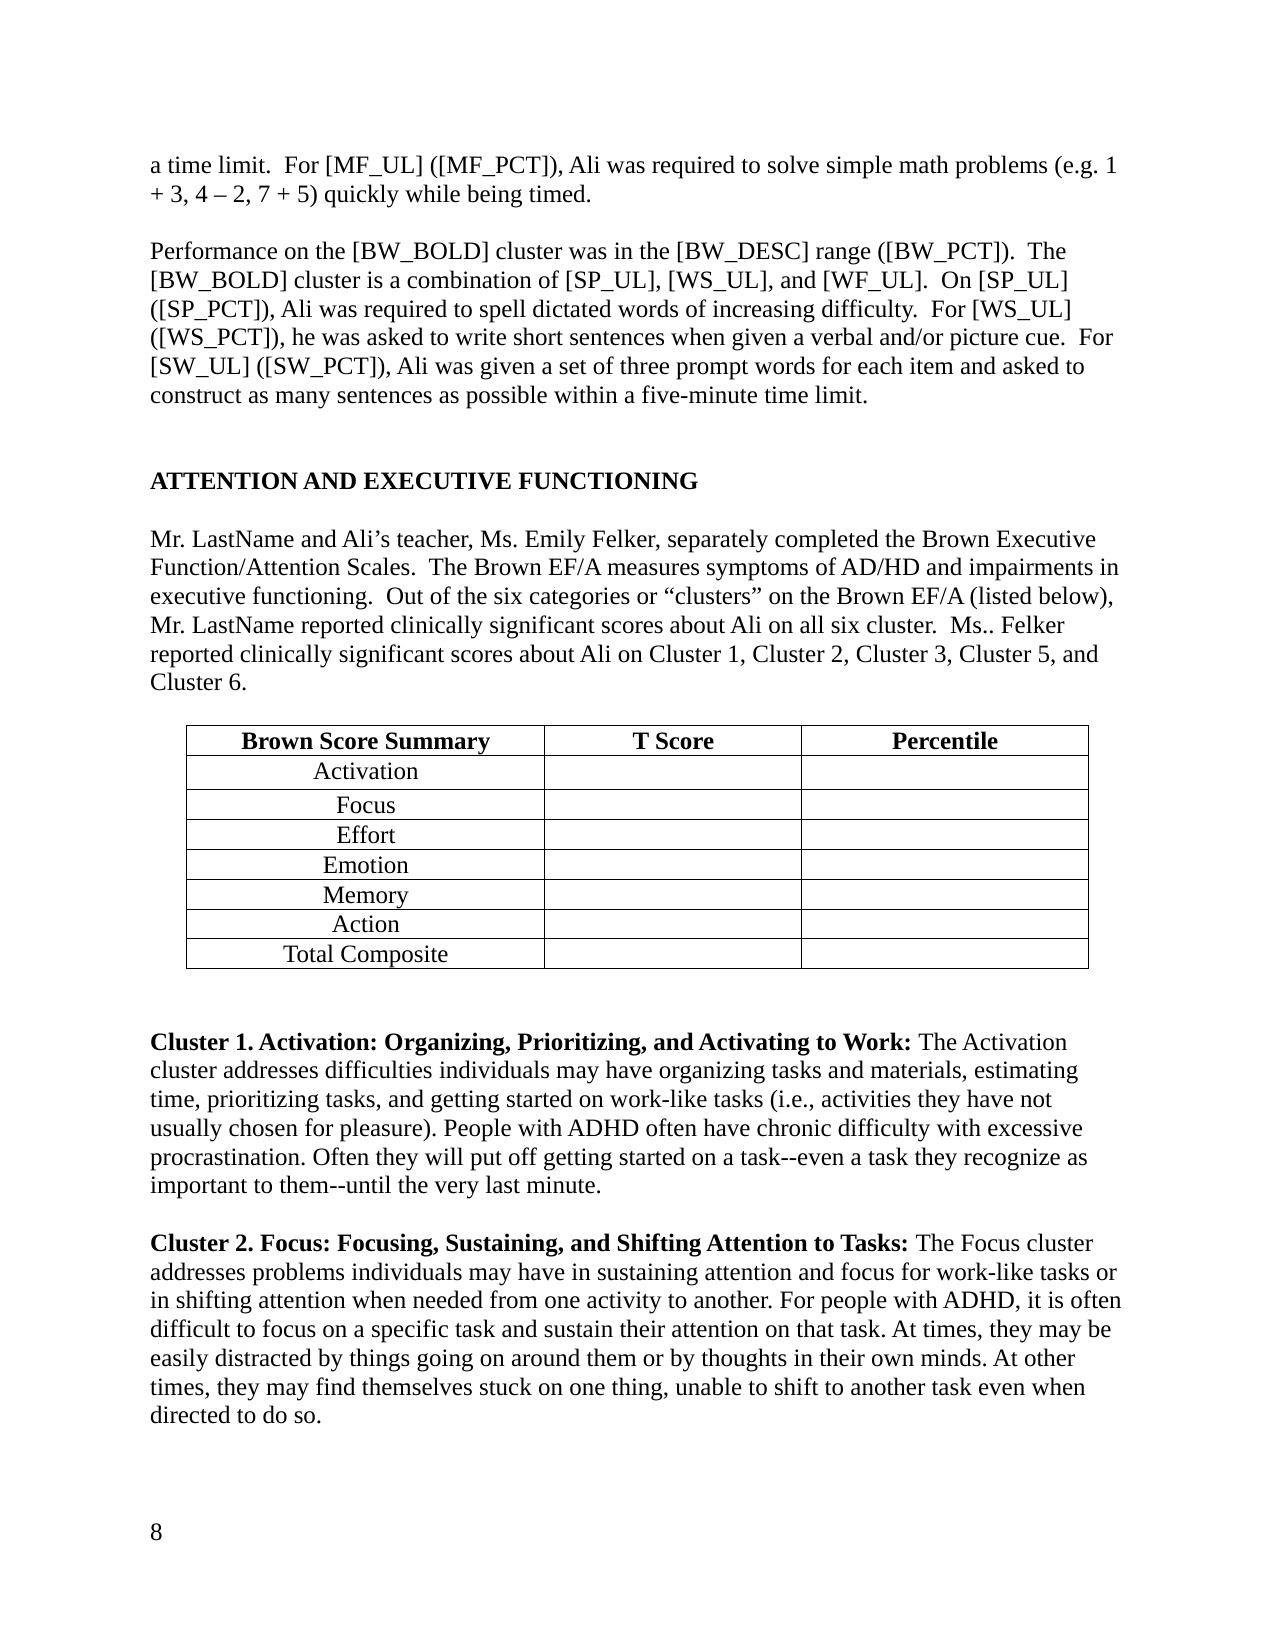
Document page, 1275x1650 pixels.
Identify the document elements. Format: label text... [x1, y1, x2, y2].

text Cluster 2. Focus: Focusing, Sustaining, and Shifting Attention to Tasks: The Focus cluster addresses problems individuals may have in sustaining attention and focus for work-like tasks or in shifting attention when needed from one activity to another. For people with ADHD, it is often difficult to focus on a specific task and sustain their attention on that task. At times, they may be easily distracted by things going on around them or by thoughts in their own minds. At other times, they may find themselves stuck on one thing, unable to shift to another task even when directed to do so. [150, 1228, 1125, 1429]
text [150, 150, 1125, 207]
table_cell [802, 756, 1088, 789]
table_cell [802, 850, 1088, 879]
text Mr. LastName and Ali’s teacher, Ms. Emily Felker, separately completed the Brown Executive Function/Attention Scales. The Brown EF/A measures symptoms of AD/HD and impairments in executive functioning. Out of the six categories or “clusters” on the Brown EF/A (listed below), Mr. LastName reported clinically significant scores about Ali on all six cluster. Ms.. Felker reported clinically significant scores about Ali on Cluster 1, Cluster 2, Cluster 3, Cluster 5, and Cluster 6. [150, 524, 1125, 696]
table_cell [545, 880, 801, 908]
text Performance on the [BW_BOLD] cluster was in the [BW_DESC] range ([BW_PCT]). The [BW_BOLD] cluster is a combination of [SP_UL], [WS_UL], and [WF_UL]. On [SP_UL] ([SP_PCT]), Ali was required to spell dictated words of increasing difficulty. For [WS_UL] ([WS_PCT]), he was asked to write short sentences when given a verbal and/or picture cue. For [SW_UL] ([SW_PCT]), Ali was given a set of three prompt words for each item and asked to construct as many sentences as possible within a five-minute time limit. [150, 236, 1125, 409]
table_cell Emotion [187, 850, 544, 879]
table_cell Action [187, 910, 544, 938]
table_header T Score [545, 726, 801, 755]
table_header Percentile [802, 726, 1088, 755]
table_cell [802, 880, 1088, 908]
table_cell [545, 850, 801, 879]
text ATTENTION AND EXECUTIVE FUNCTIONING [150, 466, 1125, 495]
table_cell Effort [187, 820, 544, 849]
table_cell Total Composite [187, 939, 544, 968]
table_cell Focus [187, 790, 544, 819]
table_cell [545, 790, 801, 819]
table_cell Activation [187, 756, 544, 789]
table_cell Memory [187, 880, 544, 908]
table_cell [545, 939, 801, 968]
table_cell [545, 910, 801, 938]
table_cell [802, 910, 1088, 938]
table_cell [802, 820, 1088, 849]
table_cell [802, 790, 1088, 819]
table_cell [545, 820, 801, 849]
table_cell [545, 756, 801, 789]
text Cluster 1. Activation: Organizing, Prioritizing, and Activating to Work: The Activation cluster addresses difficulties individuals may have organizing tasks and materials, estimating time, prioritizing tasks, and getting started on work-like tasks (i.e., activities they have not usually chosen for pleasure). People with ADHD often have chronic difficulty with excessive procrastination. Often they will put off getting started on a task--even a task they recognize as important to them--until the very last minute. [150, 1027, 1125, 1199]
table_header Brown Score Summary [187, 726, 544, 755]
table_cell [802, 939, 1088, 968]
